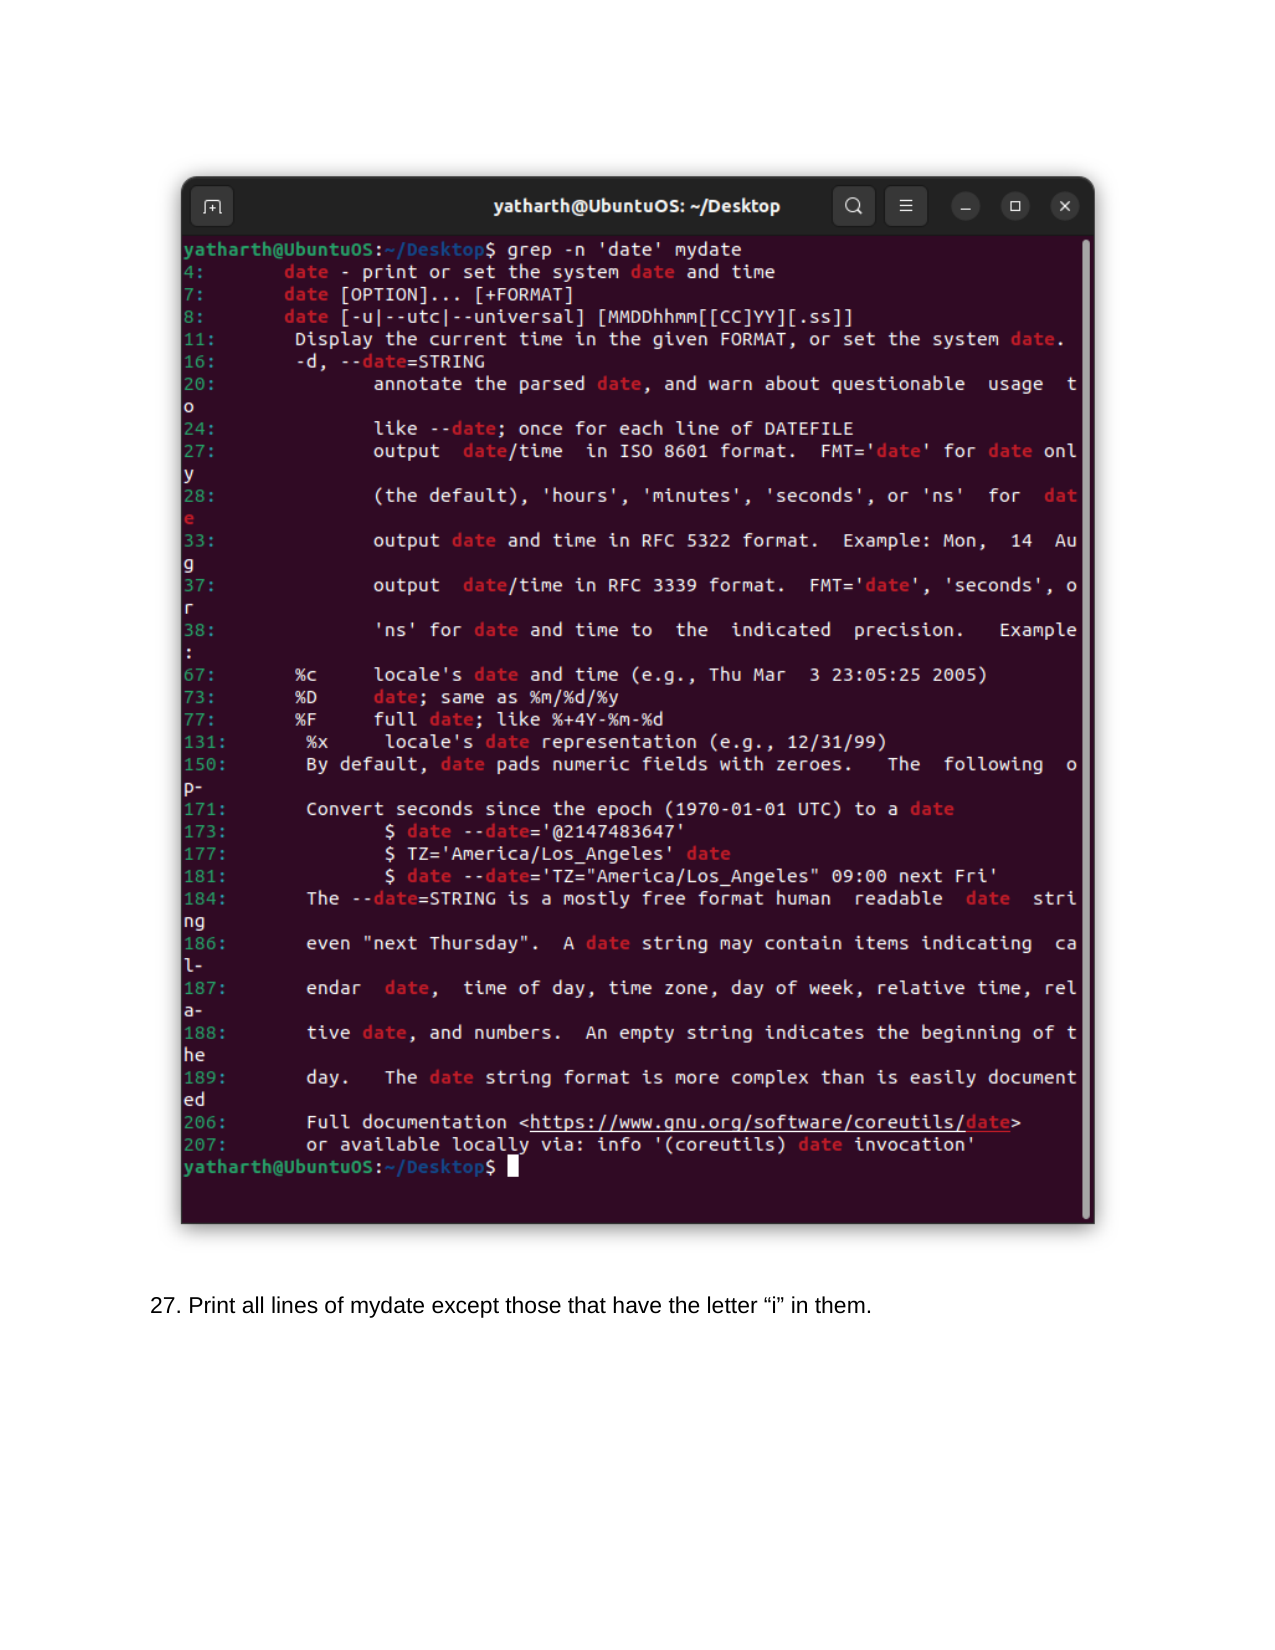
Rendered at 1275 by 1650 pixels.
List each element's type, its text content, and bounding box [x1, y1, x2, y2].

picture [150, 150, 1125, 1259]
text 27. Print all lines of mydate except those that have the letter “i” in them. [150, 1292, 1125, 1319]
